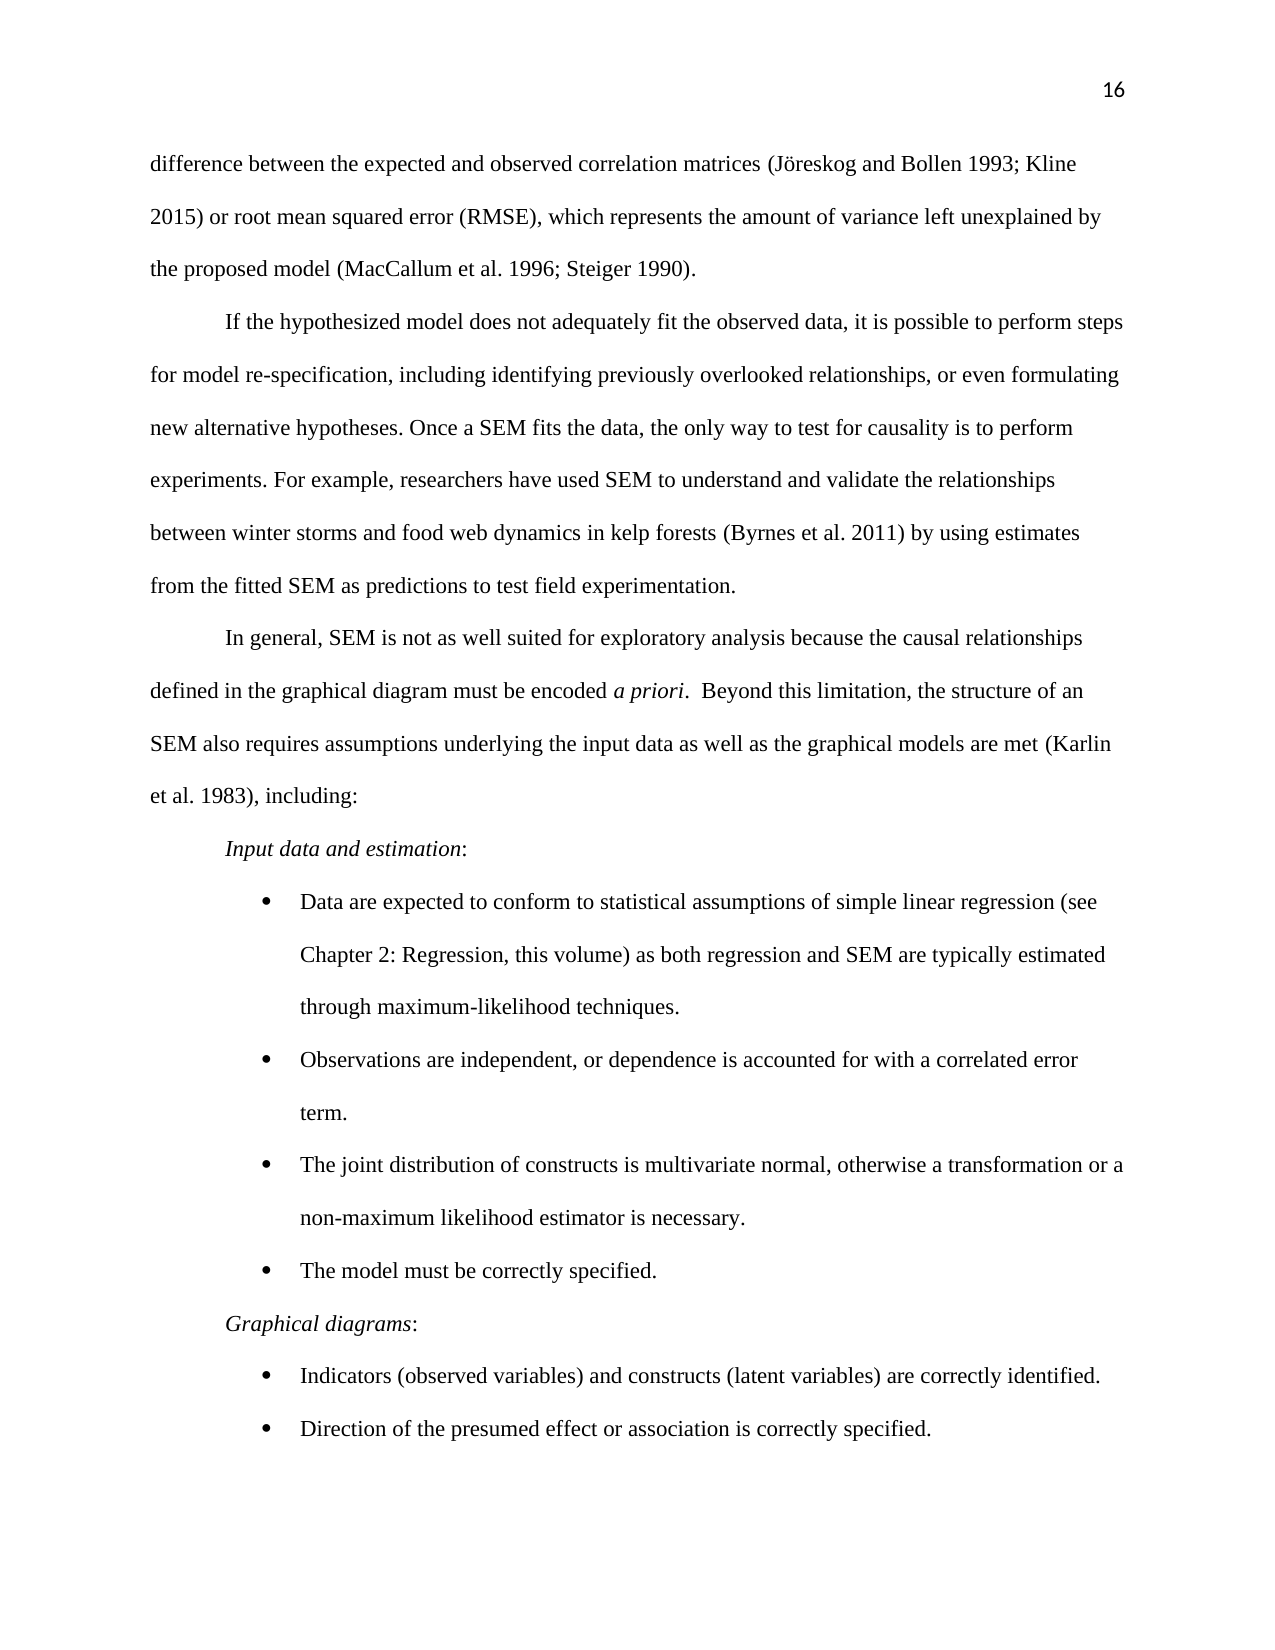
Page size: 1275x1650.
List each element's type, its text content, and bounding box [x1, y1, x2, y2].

text Input data and estimation: [150, 835, 1125, 862]
list The joint distribution of constructs is multivariate normal, otherwise a transformation or a non-maximum likelihood estimator is necessary. [262, 1151, 1125, 1231]
list Observations are independent, or dependence is accounted for with a correlated error term. [262, 1046, 1125, 1125]
list Indicators (observed variables) and constructs (latent variables) are correctly identified. [262, 1362, 1125, 1389]
text Graphical diagrams: [150, 1309, 1125, 1336]
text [150, 150, 1125, 282]
list Data are expected to conform to statistical assumptions of simple linear regression (see Chapter 2: Regression, this volume) as both regression and SEM are typically estimated through maximum-likelihood techniques. [262, 888, 1125, 1020]
list Direction of the presumed effect or association is correctly specified. [262, 1415, 1125, 1441]
text In general, SEM is not as well suited for exploratory analysis because the causal relationships defined in the graphical diagram must be encoded a priori. Beyond this limitation, the structure of an SEM also requires assumptions underlying the input data as well as the graphical models are met (Karlin et al. 1983), including: [150, 624, 1125, 809]
text If the hypothesized model does not adequately fit the observed data, it is possible to perform steps for model re-specification, including identifying previously overlooked relationships, or even formulating new alternative hypotheses. Once a SEM fits the data, the only way to test for causality is to perform experiments. For example, researchers have used SEM to understand and validate the relationships between winter storms and food web dynamics in kelp forests (Byrnes et al. 2011) by using estimates from the fitted SEM as predictions to test field experimentation. [150, 308, 1125, 598]
list The model must be correctly specified. [262, 1257, 1125, 1283]
